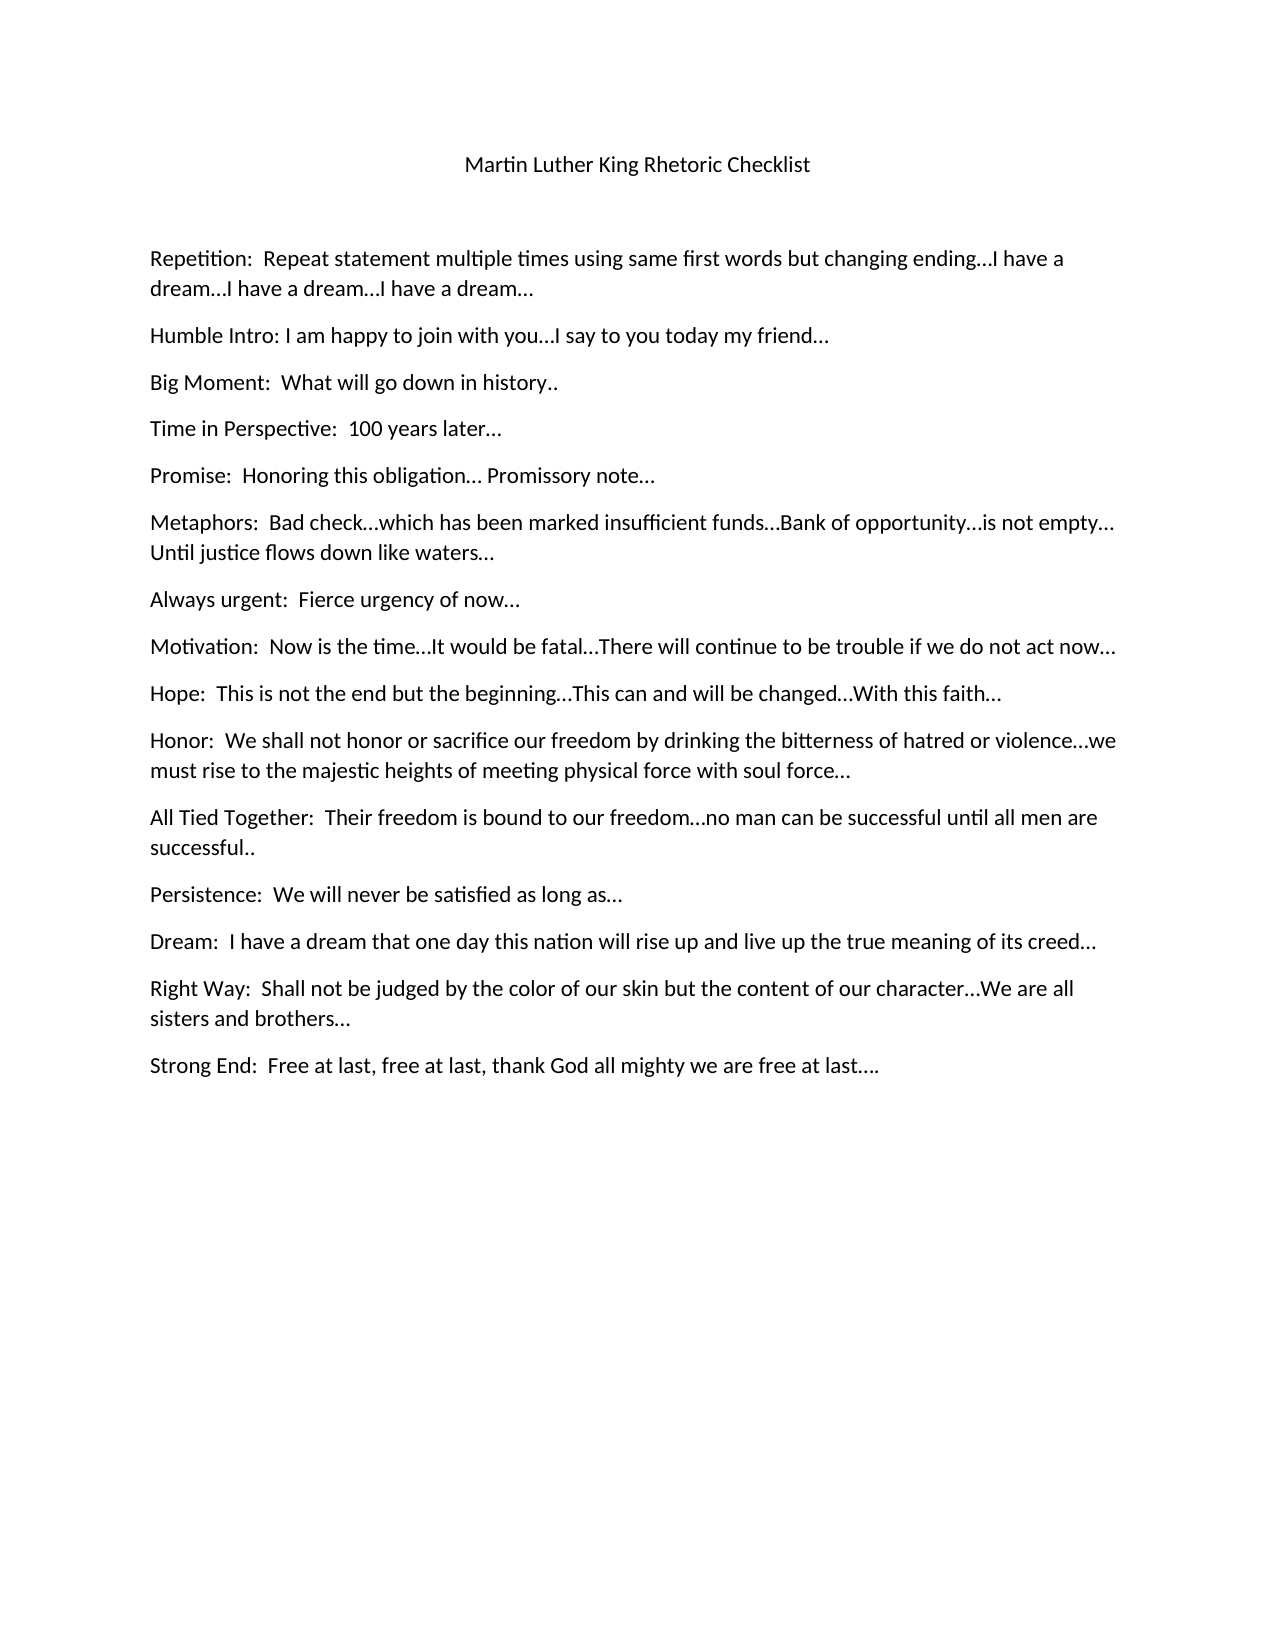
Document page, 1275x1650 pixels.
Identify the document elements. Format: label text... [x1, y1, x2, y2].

text Right Way: Shall not be judged by the color of our skin but the content of our character…We are all sisters and brothers… [150, 974, 1125, 1032]
text Repetition: Repeat statement multiple times using same first words but changing ending…I have a dream…I have a dream…I have a dream… [150, 244, 1125, 302]
text Metaphors: Bad check…which has been marked insufficient funds…Bank of opportunity…is not empty…Until justice flows down like waters… [150, 508, 1125, 567]
text All Tied Together: Their freedom is bound to our freedom…no man can be successful until all men are successful.. [150, 803, 1125, 861]
text Hope: This is not the end but the beginning…This can and will be changed…With this faith… [150, 679, 1125, 707]
text Humble Intro: I am happy to join with you…I say to you today my friend… [150, 321, 1125, 349]
text Motivation: Now is the time…It would be fatal…There will continue to be trouble if we do not act now… [150, 632, 1125, 660]
text Strong End: Free at last, free at last, thank God all mighty we are free at last…. [150, 1051, 1125, 1079]
text Big Moment: What will go down in history.. [150, 368, 1125, 396]
text Persistence: We will never be satisfied as long as… [150, 880, 1125, 908]
text Dream: I have a dream that one day this nation will rise up and live up the true meaning of its creed… [150, 927, 1125, 955]
text Honor: We shall not honor or sacrifice our freedom by drinking the bitterness of hatred or violence…we must rise to the majestic heights of meeting physical force with soul force… [150, 726, 1125, 784]
text Martin Luther King Rhetoric Checklist [150, 150, 1125, 178]
text Always urgent: Fierce urgency of now… [150, 585, 1125, 613]
text Promise: Honoring this obligation… Promissory note… [150, 461, 1125, 489]
text Time in Perspective: 100 years later… [150, 414, 1125, 443]
